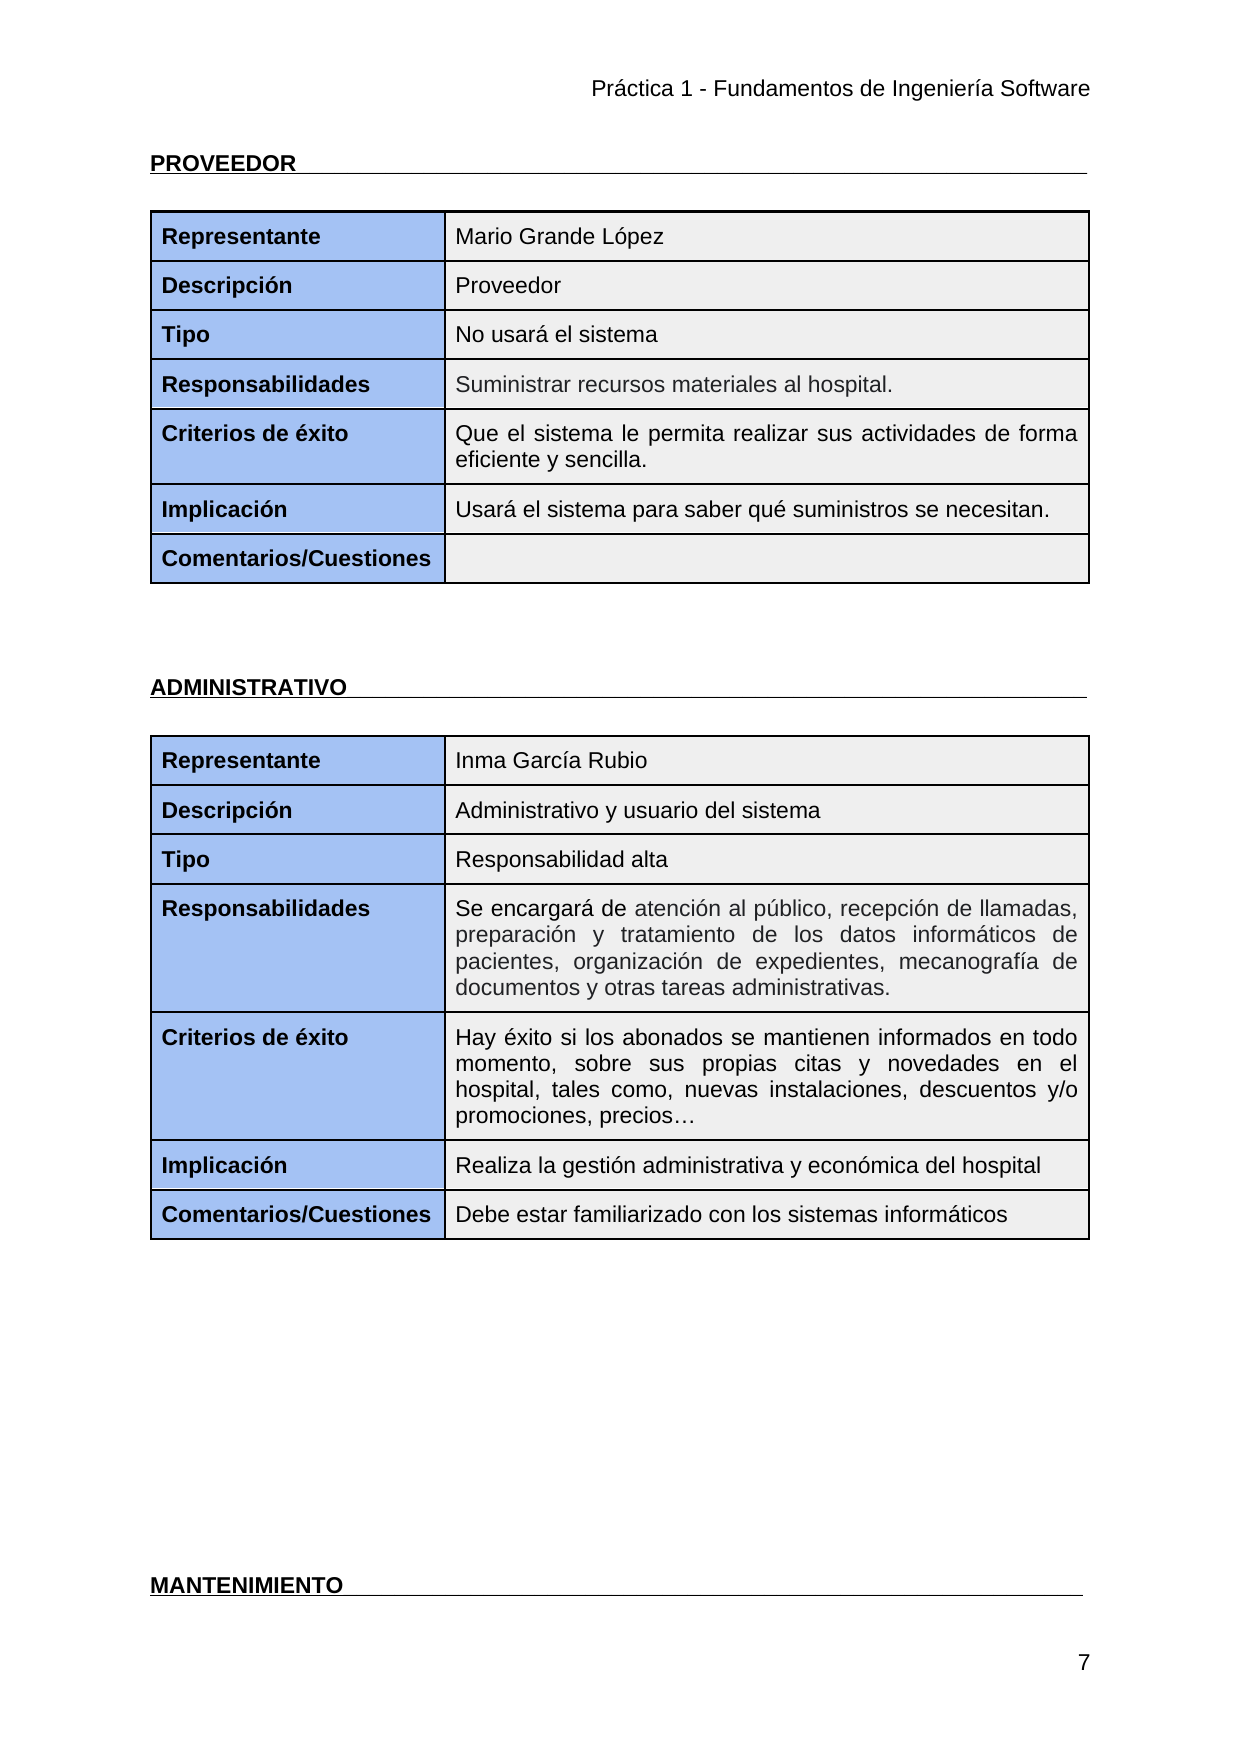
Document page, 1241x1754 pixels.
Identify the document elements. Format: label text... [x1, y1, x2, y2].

table_cell Suministrar recursos materiales al hospital. [446, 360, 1088, 407]
table_header Representante [152, 737, 444, 784]
table_cell Implicación [152, 1141, 444, 1188]
text MANTENIMIENTO__________________________________________________________ [150, 1572, 1090, 1598]
table_cell Implicación [152, 485, 444, 532]
text ADMINISTRATIVO__________________________________________________________ [150, 674, 1090, 701]
table_cell Descripción [152, 786, 444, 833]
table_cell Tipo [152, 311, 444, 358]
table_header Inma García Rubio [446, 737, 1088, 784]
table_cell Responsabilidad alta [446, 835, 1088, 883]
table_cell Comentarios/Cuestiones [152, 535, 444, 582]
text PROVEEDOR______________________________________________________________ [150, 150, 1090, 176]
table_cell Realiza la gestión administrativa y económica del hospital [446, 1141, 1088, 1188]
table_cell Comentarios/Cuestiones [152, 1191, 444, 1238]
table_cell Que el sistema le permita realizar sus actividades de forma eficiente y sencilla. [446, 410, 1088, 483]
table_cell Criterios de éxito [152, 410, 444, 483]
table_cell Responsabilidades [152, 360, 444, 407]
table_cell Usará el sistema para saber qué suministros se necesitan. [446, 485, 1088, 532]
table_cell Proveedor [446, 262, 1088, 309]
table_cell Criterios de éxito [152, 1013, 444, 1139]
table_cell Responsabilidades [152, 885, 444, 1011]
table_header Representante [152, 213, 444, 260]
table_cell [446, 535, 1088, 582]
table_cell Tipo [152, 835, 444, 883]
table_cell Descripción [152, 262, 444, 309]
table_header Mario Grande López [446, 213, 1088, 260]
table_cell Se encargará de atención al público, recepción de llamadas, preparación y tratamiento de los datos informáticos de pacientes, organización de expedientes, mecanografía de documentos y otras tareas administrativas. [446, 885, 1088, 1011]
table_cell Administrativo y usuario del sistema [446, 786, 1088, 833]
table_cell Hay éxito si los abonados se mantienen informados en todo momento, sobre sus propias citas y novedades en el hospital, tales como, nuevas instalaciones, descuentos y/o promociones, precios… [446, 1013, 1088, 1139]
table_cell No usará el sistema [446, 311, 1088, 358]
table_cell Debe estar familiarizado con los sistemas informáticos [446, 1191, 1088, 1238]
